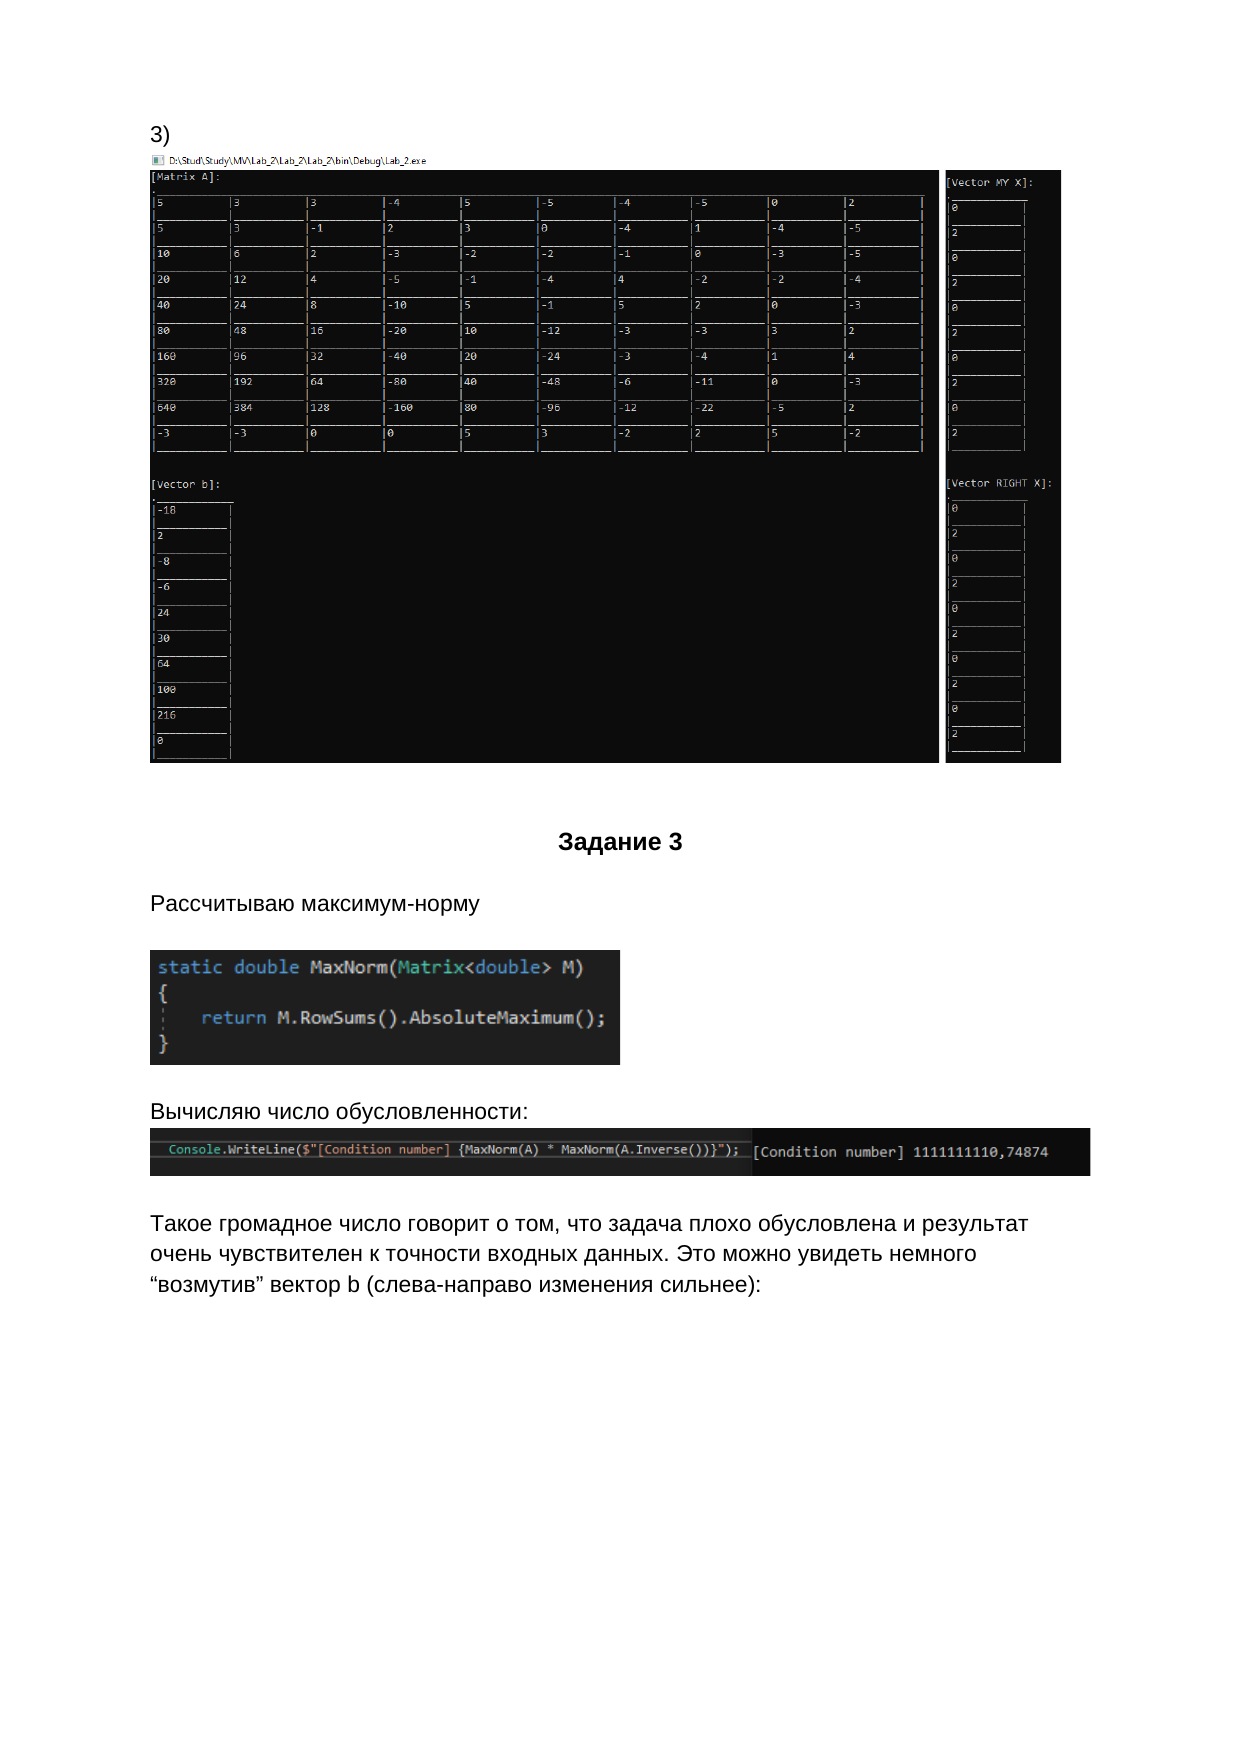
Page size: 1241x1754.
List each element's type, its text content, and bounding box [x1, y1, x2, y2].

picture [150, 151, 940, 763]
text Задание 3 [150, 826, 1090, 855]
picture [150, 950, 621, 1065]
picture [945, 170, 1062, 763]
picture [150, 1128, 1091, 1176]
text Такое громадное число говорит о том, что задача плохо обусловлена и результат очень чувствителен к точности входных данных. Это можно увидеть немного “возмутив” вектор b (слева-направо изменения сильнее): [150, 1210, 1090, 1297]
text Вычисляю число обусловленности: [150, 1098, 1090, 1124]
text Рассчитываю максимум-норму [150, 890, 1090, 916]
